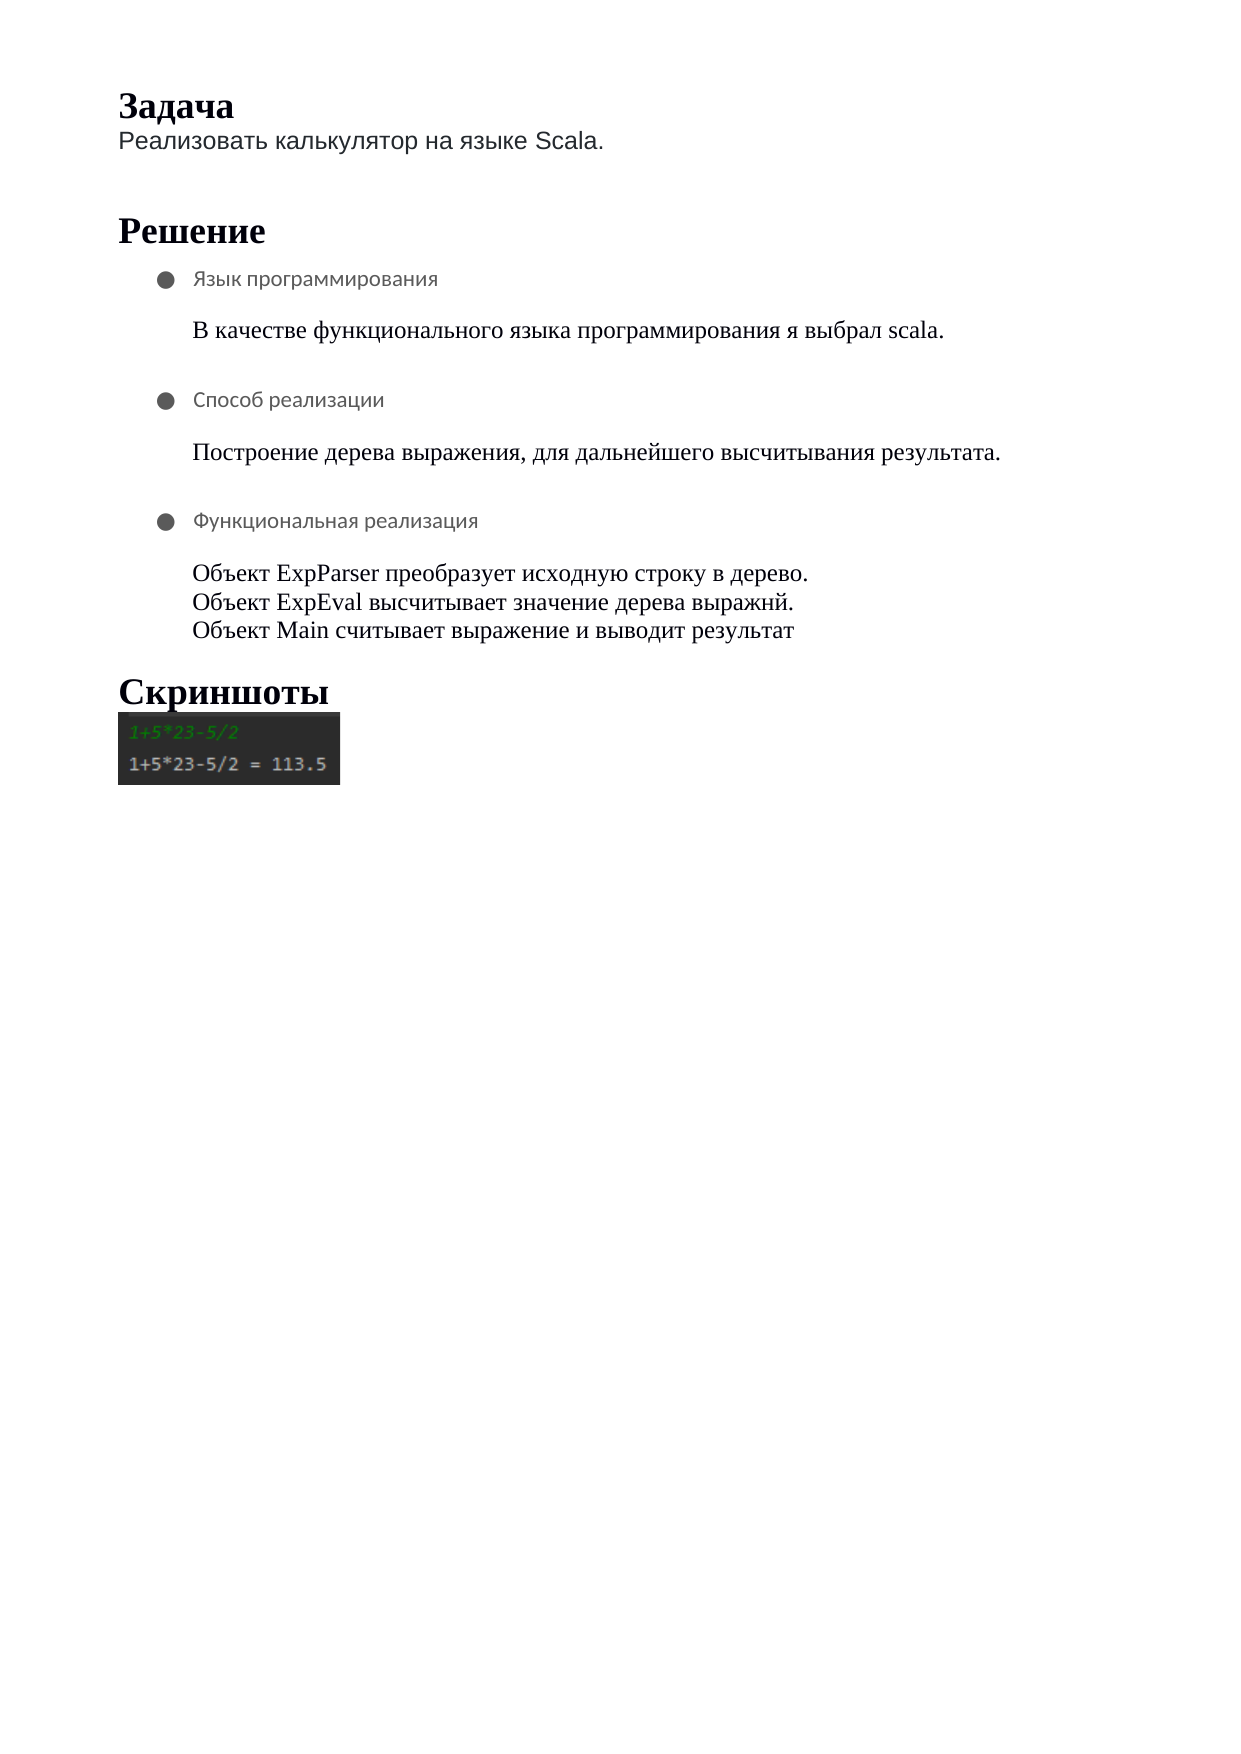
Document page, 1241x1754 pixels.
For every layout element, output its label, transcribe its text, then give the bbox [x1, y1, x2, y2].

subtitle Язык программирования [156, 252, 1122, 299]
text Решение [118, 209, 1122, 252]
text Задача [118, 83, 1122, 126]
text Объект Main считывает выражение и выводит результат [192, 615, 1122, 644]
picture [118, 712, 340, 785]
subtitle Cпособ реализации [156, 373, 1122, 420]
text Объект ExpParser преобразует исходную строку в дерево. [192, 558, 1122, 587]
text Объект ExpEval высчитывает значение дерева выражнй. [192, 587, 1122, 615]
text Скриншоты [118, 669, 1122, 712]
text Реализовать калькулятор на языке Scala. [118, 126, 1122, 155]
text В качестве функционального языка программирования я выбрал scala. [192, 316, 1122, 344]
subtitle Функциональная реализация [156, 494, 1122, 541]
text Построение дерева выражения, для дальнейшего высчитывания результата. [192, 437, 1122, 466]
